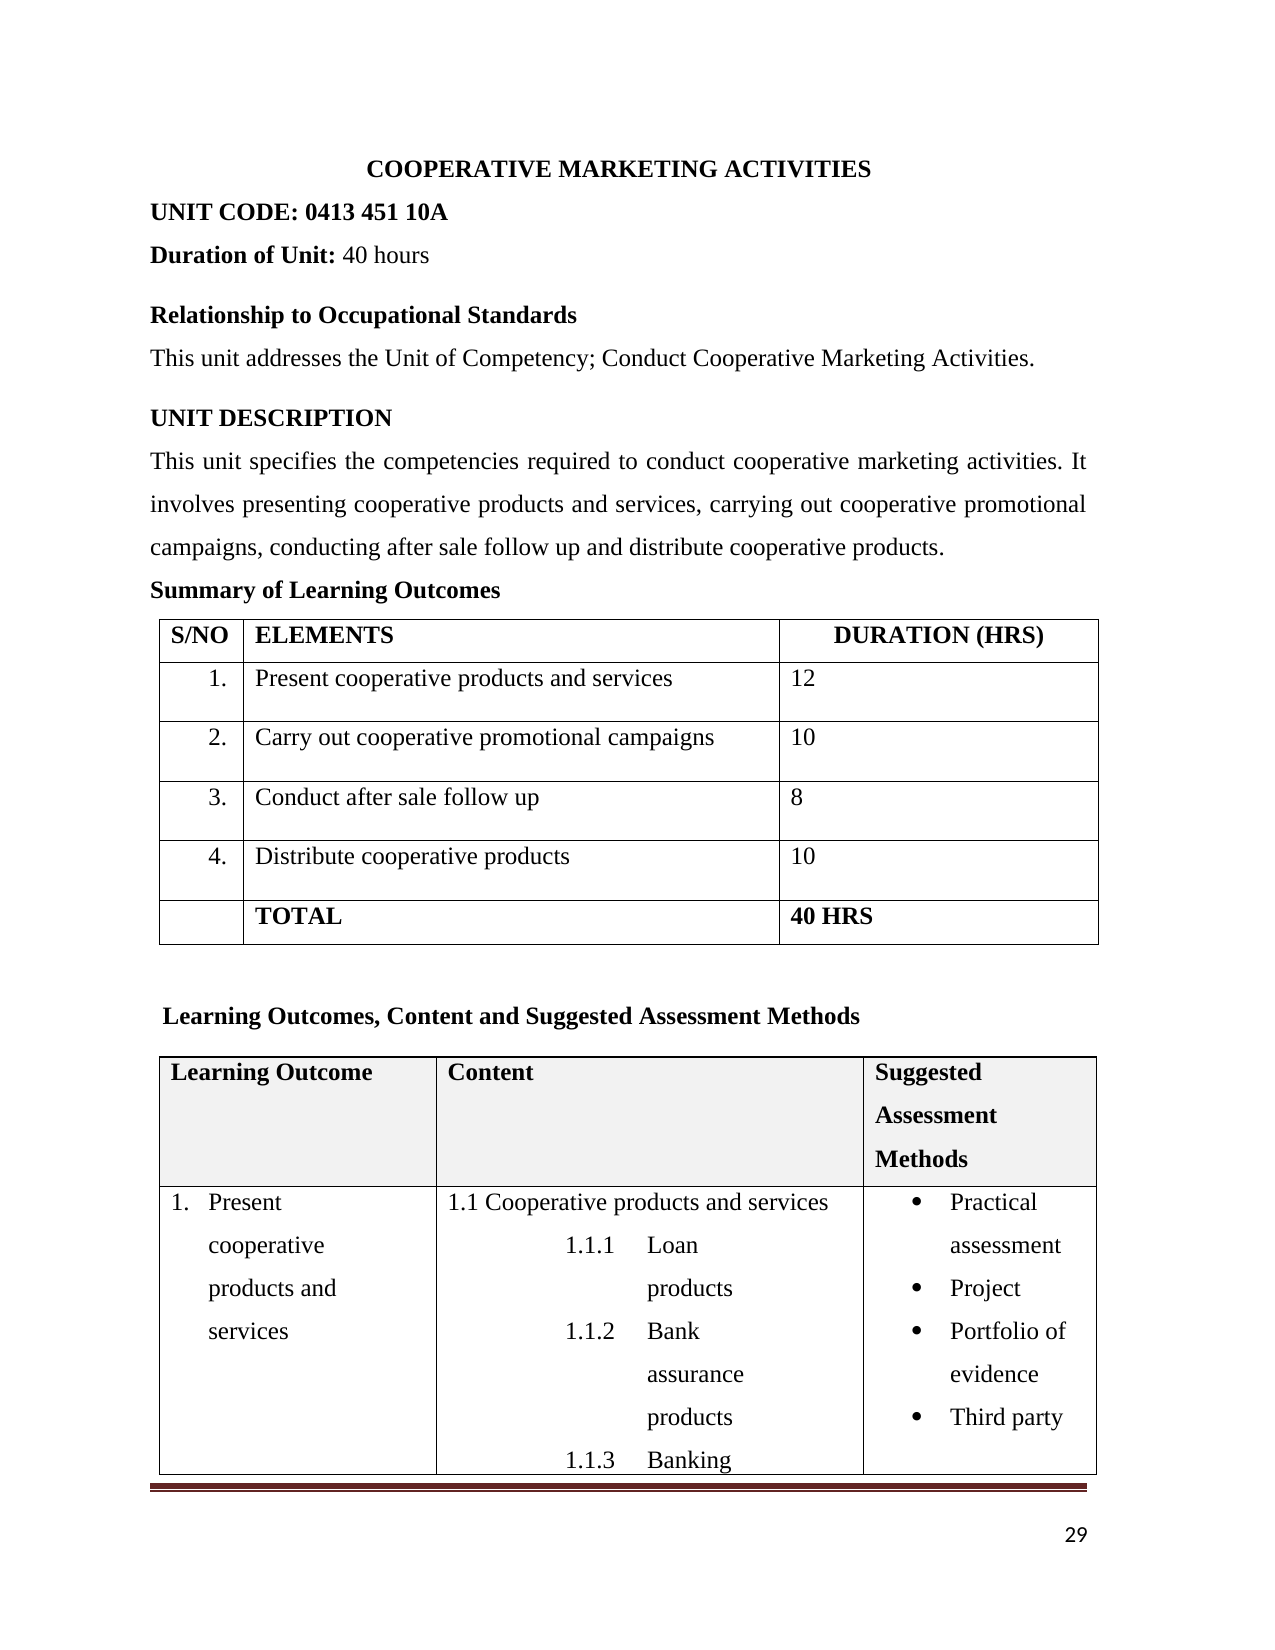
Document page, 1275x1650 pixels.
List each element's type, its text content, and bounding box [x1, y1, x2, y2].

text This unit addresses the Unit of Competency; Conduct Cooperative Marketing Activities. [150, 343, 1087, 372]
table_cell Conduct after sale follow up [244, 782, 779, 840]
subtitle COOPERATIVE MARKETING ACTIVITIES [150, 154, 1087, 183]
table_header DURATION (HRS) [780, 620, 1098, 662]
table_cell Present cooperative products and services [244, 663, 779, 721]
table_cell 10 [780, 841, 1098, 900]
table_header S/NO [160, 620, 243, 662]
text Learning Outcomes, Content and Suggested Assessment Methods [150, 1001, 1087, 1029]
table_cell [160, 901, 243, 944]
table_cell 40 HRS [780, 901, 1098, 944]
table_header Content [437, 1058, 863, 1186]
table_header Learning Outcome [160, 1058, 436, 1186]
table_cell Distribute cooperative products [244, 841, 779, 900]
text UNIT CODE: 0413 451 10A [150, 197, 1087, 226]
table_cell [160, 782, 243, 840]
text This unit specifies the competencies required to conduct cooperative marketing activities. It involves presenting cooperative products and services, carrying out cooperative promotional campaigns, conducting after sale follow up and distribute cooperative products. [150, 446, 1087, 561]
table_cell Carry out cooperative promotional campaigns [244, 722, 779, 781]
table_cell 8 [780, 782, 1098, 840]
table_cell [160, 841, 243, 900]
text UNIT DESCRIPTION [150, 403, 1087, 432]
table_cell 10 [780, 722, 1098, 781]
table_header ELEMENTS [244, 620, 779, 662]
table_cell [160, 722, 243, 781]
text Summary of Learning Outcomes [150, 576, 1087, 604]
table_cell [160, 1187, 436, 1474]
text Relationship to Occupational Standards [150, 300, 1087, 329]
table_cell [437, 1187, 863, 1474]
text Duration of Unit: 40 hours [150, 240, 1087, 269]
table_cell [864, 1187, 1096, 1474]
table_cell 12 [780, 663, 1098, 721]
table_cell [160, 663, 243, 721]
table_cell TOTAL [244, 901, 779, 944]
table_header Suggested Assessment Methods [864, 1058, 1096, 1186]
